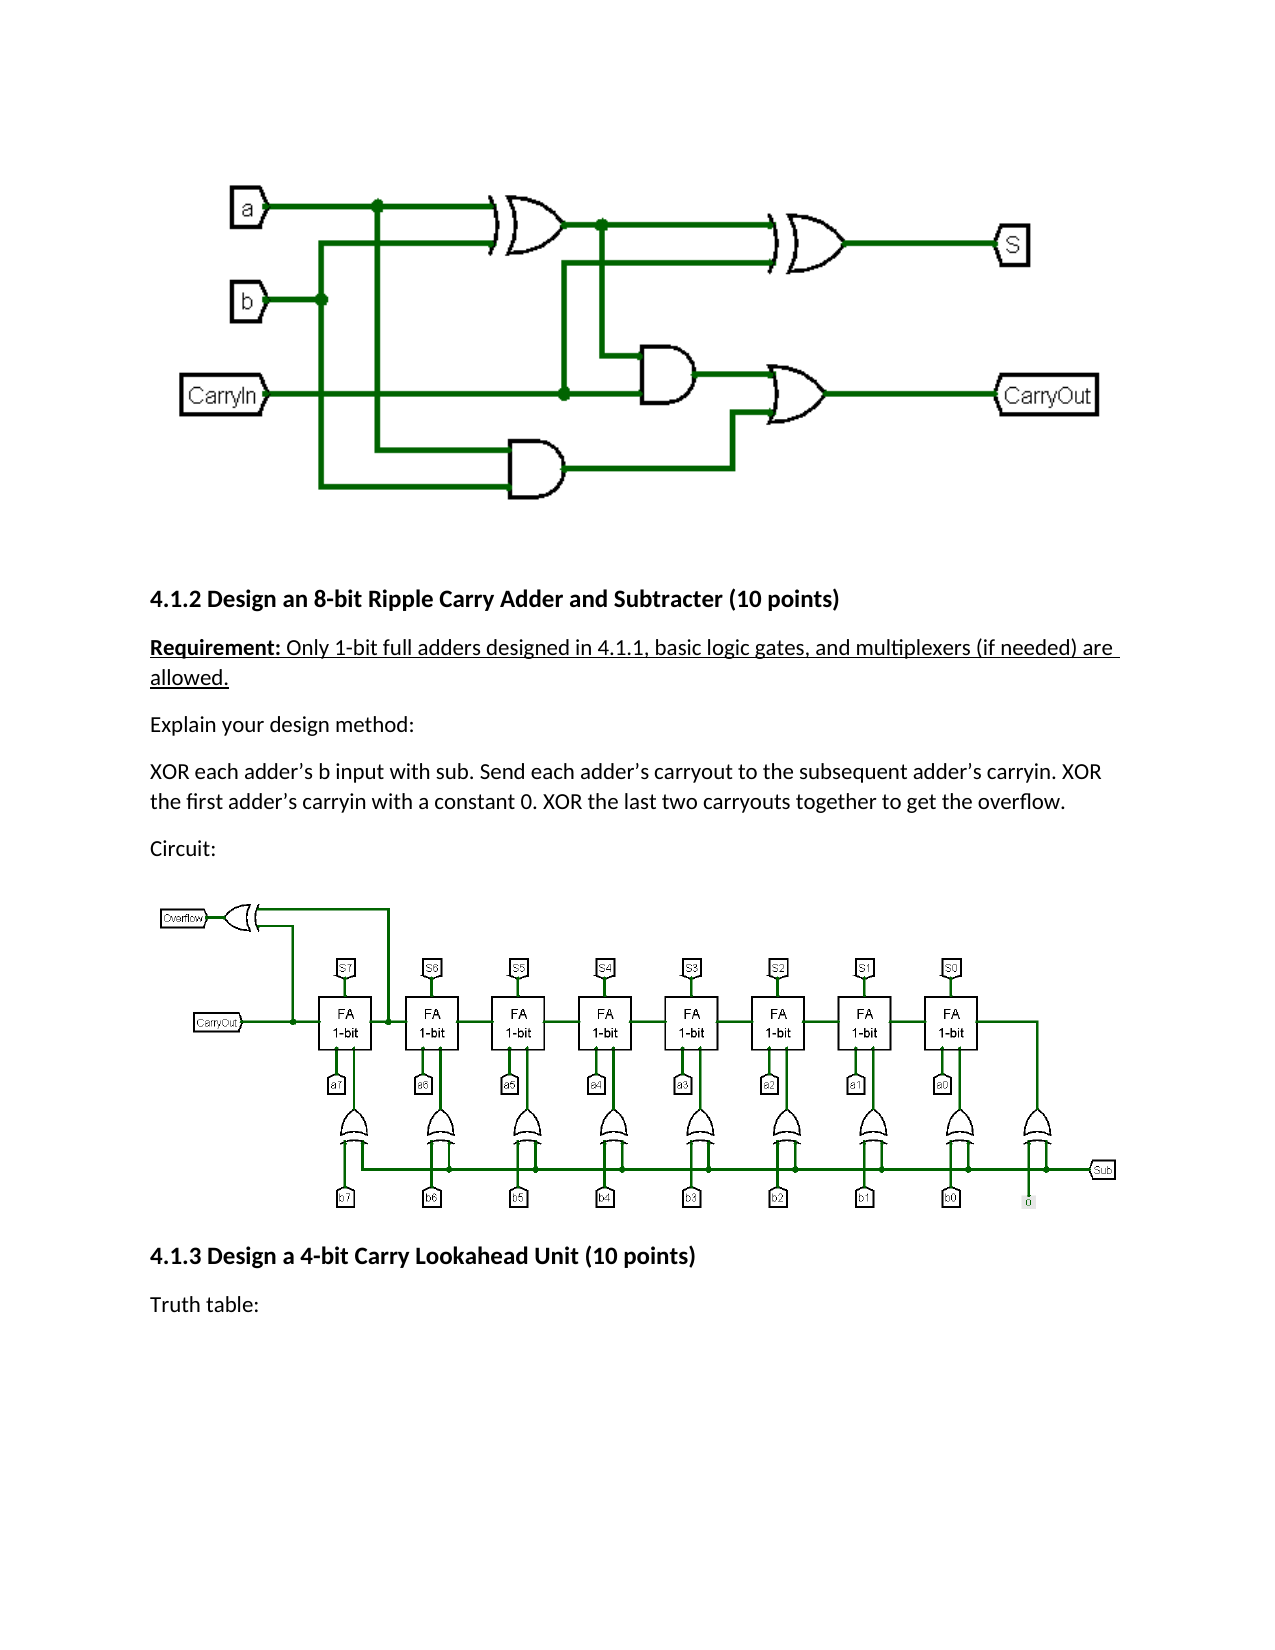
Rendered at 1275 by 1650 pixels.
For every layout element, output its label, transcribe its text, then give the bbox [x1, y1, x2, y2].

text 4.1.3 Design a 4-bit Carry Lookahead Unit (10 points) [150, 1240, 1125, 1271]
text Truth table: [150, 1290, 1125, 1318]
text Requirement: Only 1-bit full adders designed in 4.1.1, basic logic gates, and multiplexers (if needed) are allowed. [150, 633, 1125, 691]
picture [150, 150, 1125, 518]
picture [150, 880, 1125, 1222]
text Explain your design method: [150, 710, 1125, 738]
text Circuit: [150, 834, 1125, 862]
text 4.1.2 Design an 8-bit Ripple Carry Adder and Subtracter (10 points) [150, 583, 1125, 614]
text XOR each adder’s b input with sub. Send each adder’s carryout to the subsequent adder’s carryin. XOR the first adder’s carryin with a constant 0. XOR the last two carryouts together to get the overflow. [150, 757, 1125, 815]
